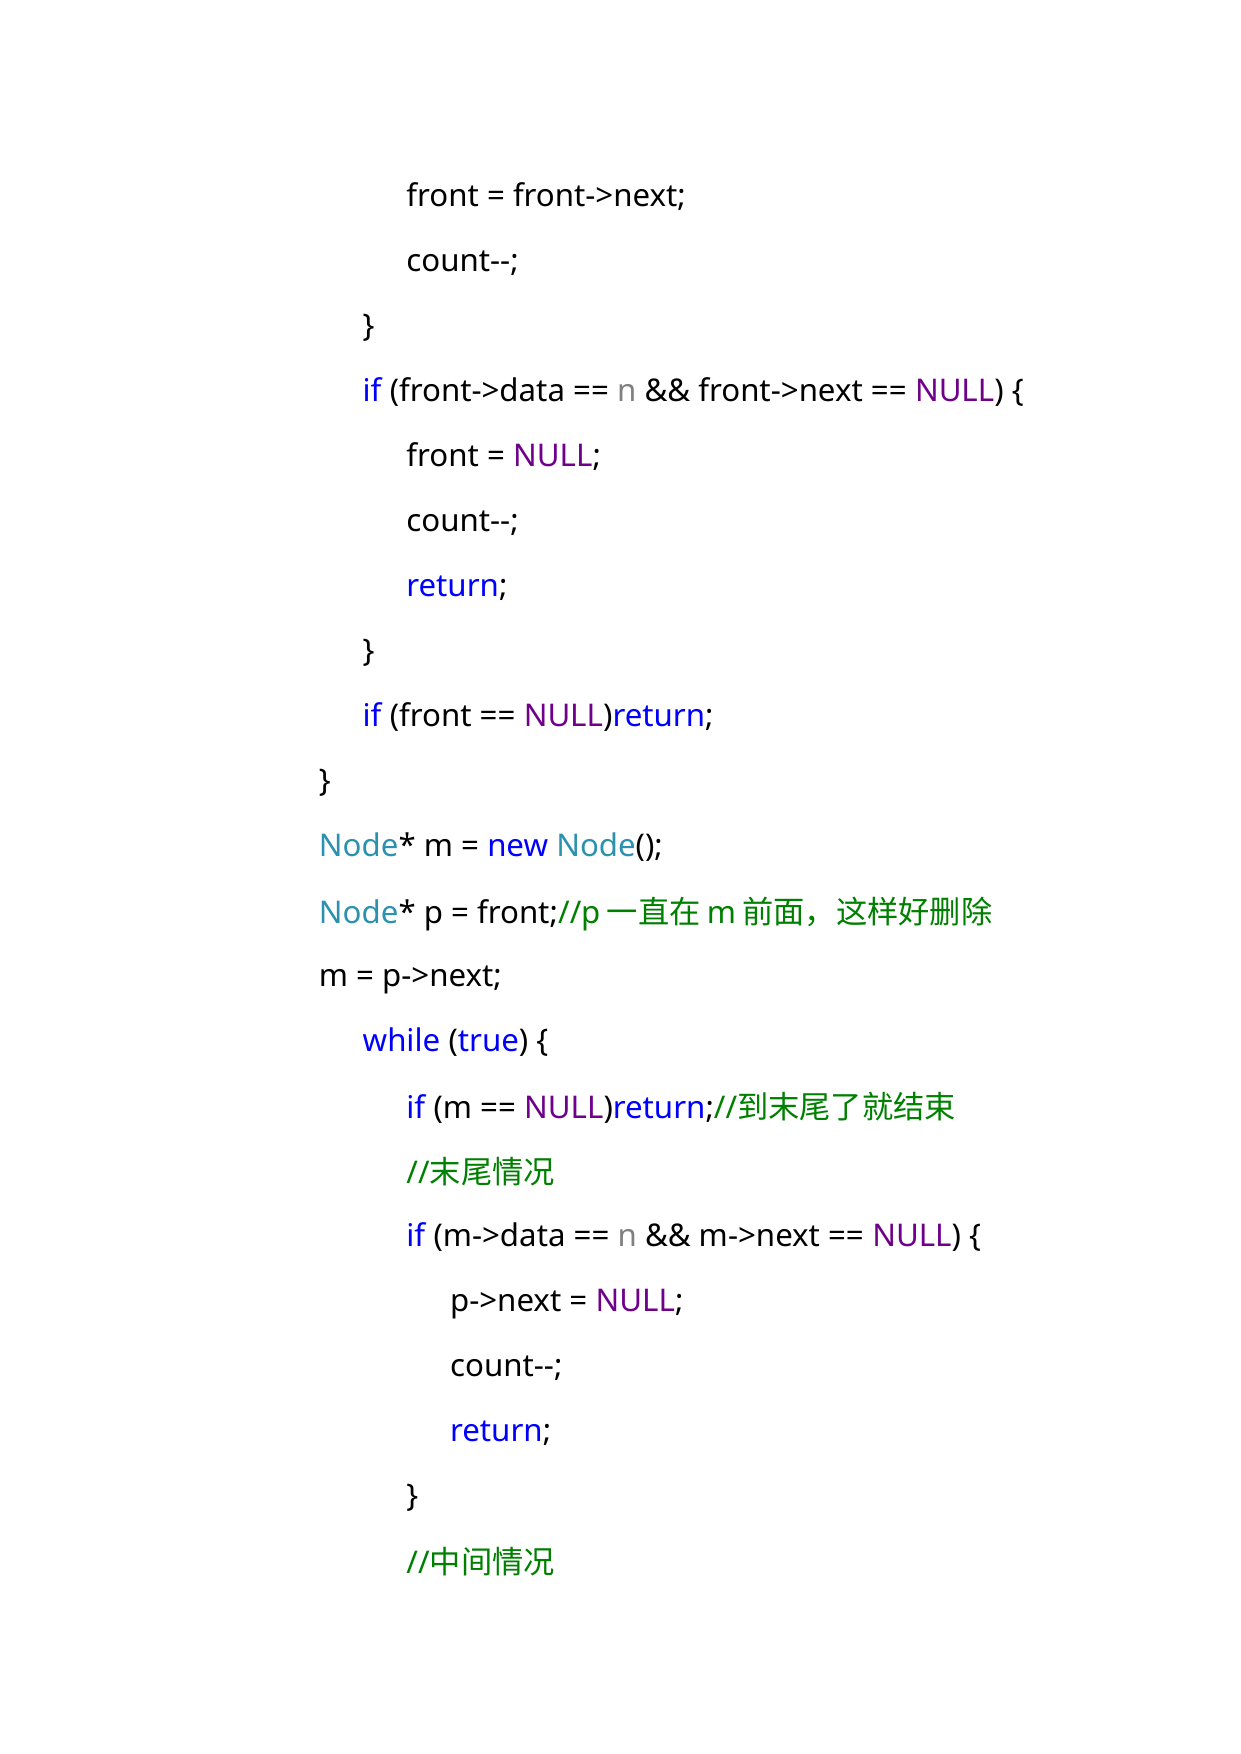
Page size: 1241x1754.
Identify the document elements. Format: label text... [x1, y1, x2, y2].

text return; [187, 1397, 1053, 1462]
text if (m == NULL)return;//到末尾了就结束 [187, 1072, 1053, 1137]
text if (m->data == n && m->next == NULL) { [187, 1202, 1053, 1267]
text Node* p = front;//p一直在m前面，这样好删除 [187, 877, 1053, 942]
text count--; [187, 227, 1053, 292]
text if (front->data == n && front->next == NULL) { [187, 357, 1053, 422]
text while (true) { [187, 1007, 1053, 1072]
text count--; [187, 487, 1053, 552]
text front = NULL; [187, 422, 1053, 487]
text } [187, 617, 1053, 682]
text count--; [187, 1332, 1053, 1397]
text } [187, 292, 1053, 357]
text //中间情况 [187, 1527, 1053, 1592]
text if (front == NULL)return; [187, 682, 1053, 747]
text p->next = NULL; [187, 1267, 1053, 1332]
text return; [187, 552, 1053, 617]
text //末尾情况 [187, 1137, 1053, 1202]
text front = front->next; [187, 162, 1053, 227]
text } [187, 1462, 1053, 1527]
text Node* m = new Node(); [187, 812, 1053, 877]
text } [187, 747, 1053, 812]
text m = p->next; [187, 942, 1053, 1007]
